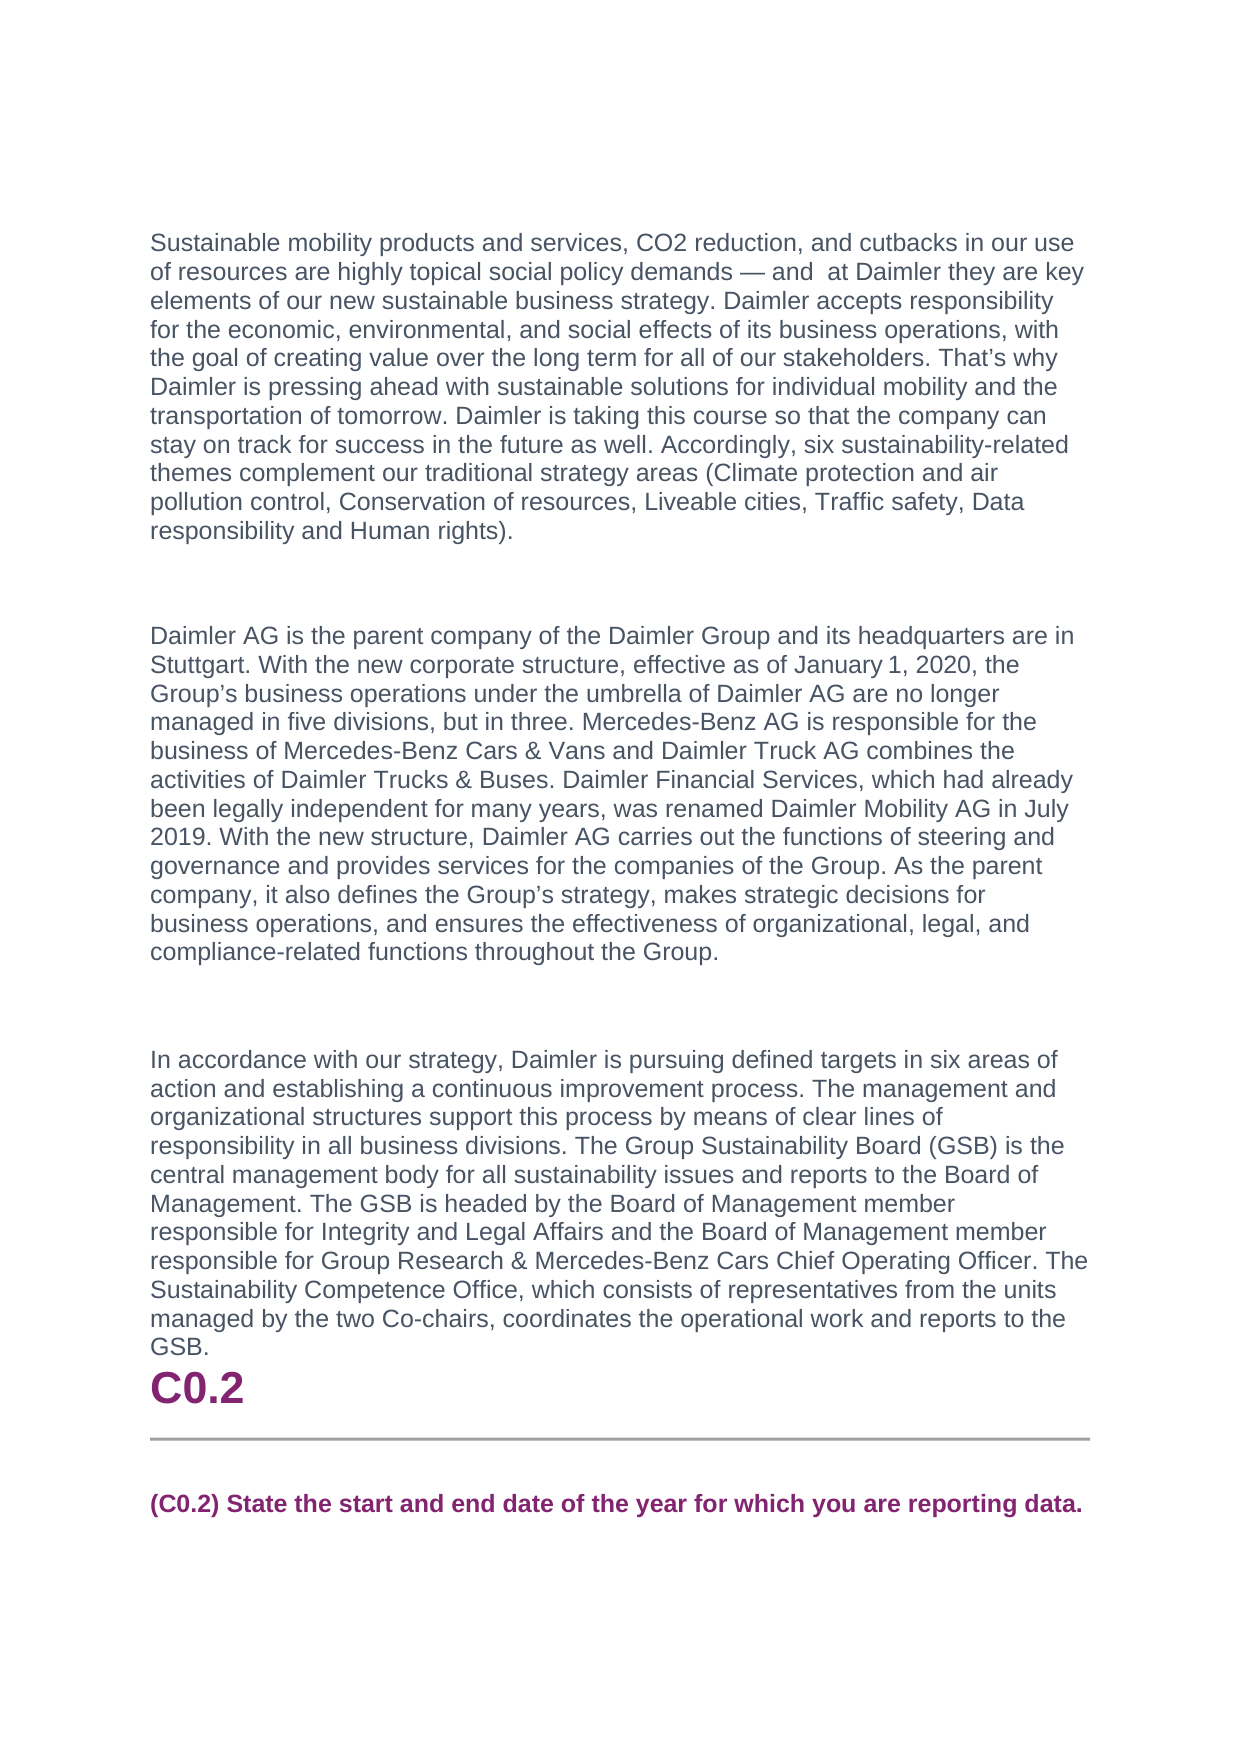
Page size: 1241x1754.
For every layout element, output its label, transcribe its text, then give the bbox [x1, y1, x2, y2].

subtitle (C0.2) State the start and end date of the year for which you are reporting data. [150, 1489, 1090, 1518]
text Sustainable mobility products and services, CO2 reduction, and cutbacks in our use of resources are highly topical social policy demands — and at Daimler they are key elements of our new sustainable business strategy. Daimler accepts responsibility for the economic, environmental, and social effects of its business operations, with the goal of creating value over the long term for all of our stakeholders. That’s why Daimler is pressing ahead with sustainable solutions for individual mobility and the transportation of tomorrow. Daimler is taking this course so that the company can stay on track for success in the future as well. Accordingly, six sustainability-related themes complement our traditional strategy areas (Climate protection and air pollution control, Conservation of resources, Liveable cities, Traffic safety, Data responsibility and Human rights). [150, 201, 1090, 545]
text Daimler AG is the parent company of the Daimler Group and its headquarters are in Stuttgart. With the new corporate structure, effective as of January 1, 2020, the Group’s business operations under the umbrella of Daimler AG are no longer managed in five divisions, but in three. Mercedes-Benz AG is responsible for the business of Mercedes-Benz Cars & Vans and Daimler Truck AG combines the activities of Daimler Trucks & Buses. Daimler Financial Services, which had already been legally independent for many years, was renamed Daimler Mobility AG in July 2019. With the new structure, Daimler AG carries out the functions of steering and governance and provides services for the companies of the Group. As the parent company, it also defines the Group’s strategy, makes strategic decisions for business operations, and ensures the effectiveness of organizational, legal, and compliance-related functions throughout the Group. [150, 594, 1090, 966]
text In accordance with our strategy, Daimler is pursuing defined targets in six areas of action and establishing a continuous improvement process. The management and organizational structures support this process by means of clear lines of responsibility in all business divisions. The Group Sustainability Board (GSB) is the central management body for all sustainability issues and reports to the Board of Management. The GSB is headed by the Board of Management member responsible for Integrity and Legal Affairs and the Board of Management member responsible for Group Research & Mercedes-Benz Cars Chief Operating Officer. The Sustainability Competence Office, which consists of representatives from the units managed by the two Co-chairs, coordinates the operational work and reports to the GSB. [150, 1018, 1090, 1361]
subtitle C0.2 [150, 1361, 1090, 1413]
